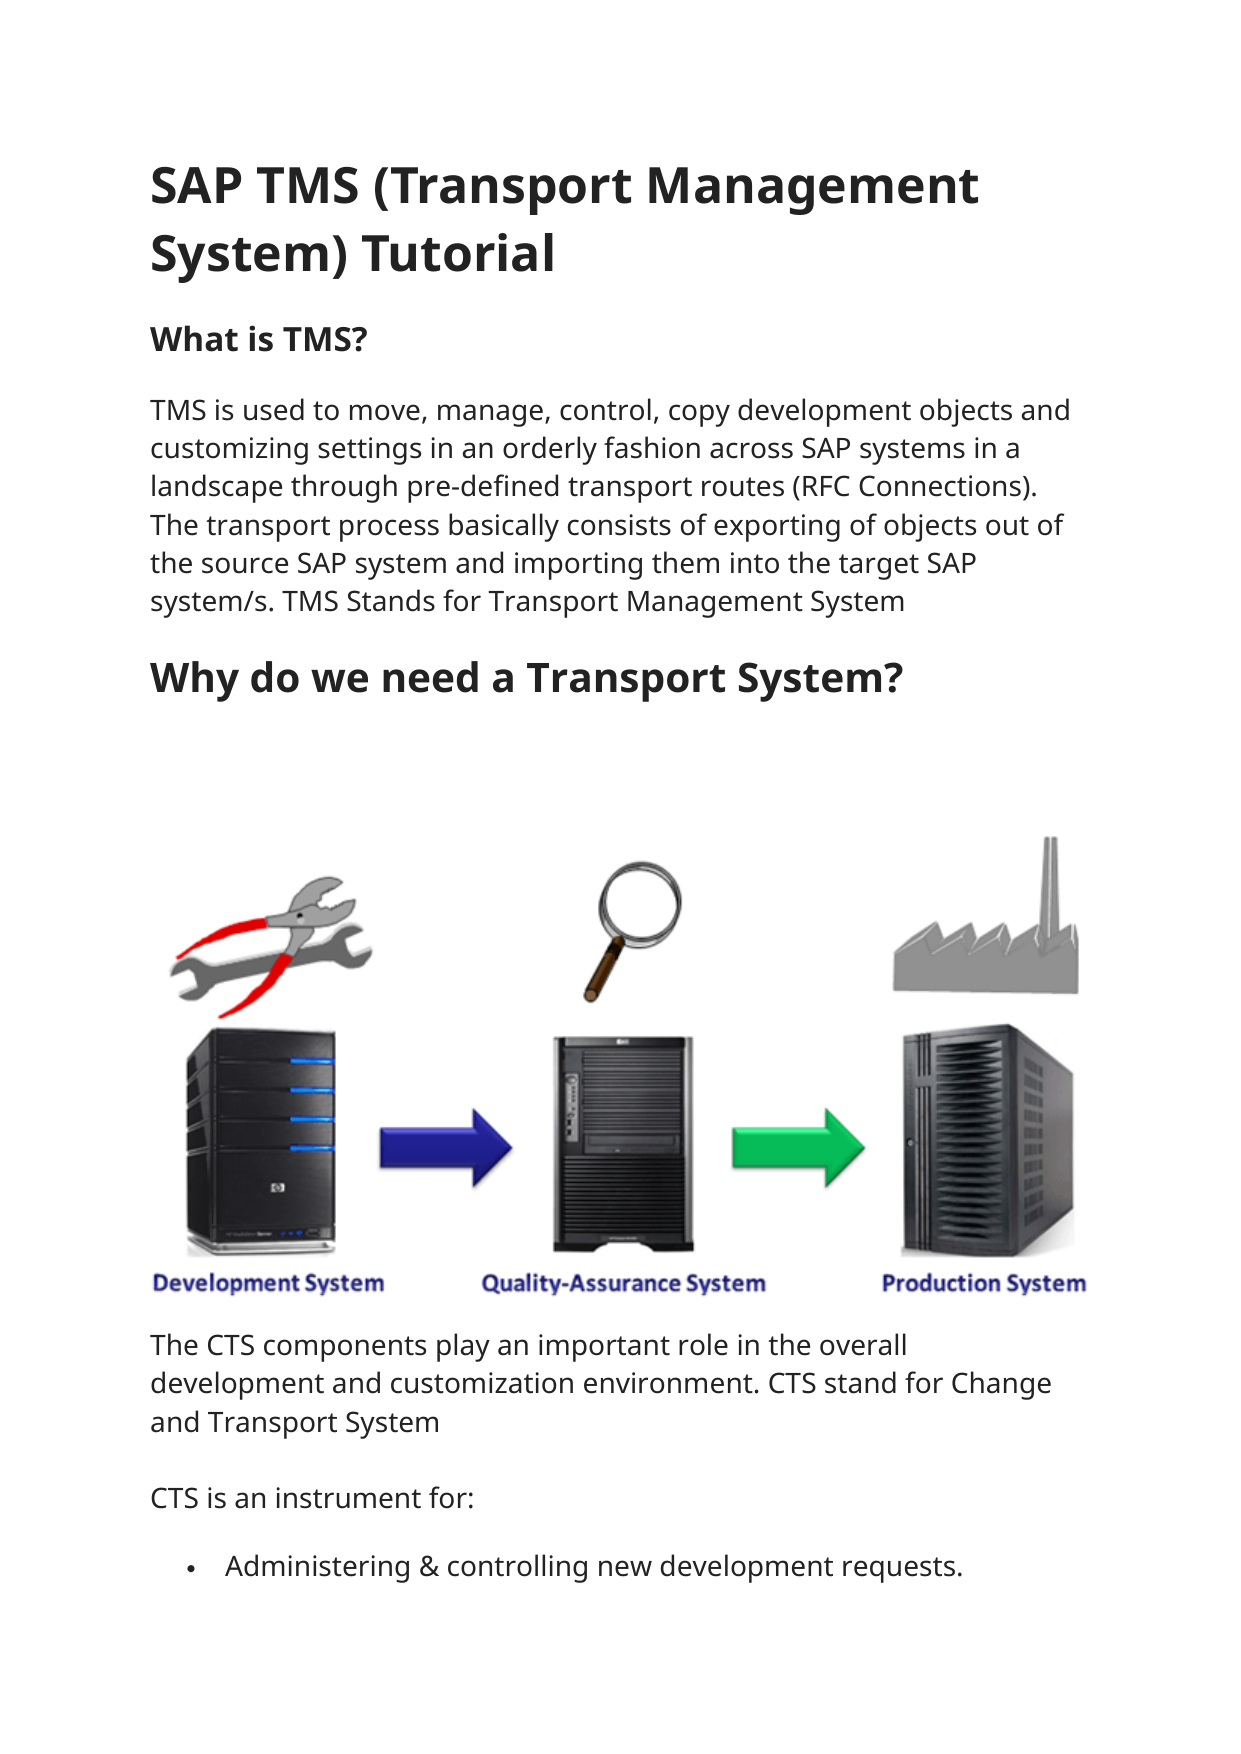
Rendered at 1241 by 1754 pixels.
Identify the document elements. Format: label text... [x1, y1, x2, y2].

text SAP TMS (Transport Management System) Tutorial [150, 150, 1090, 286]
picture [150, 829, 1091, 1297]
text The CTS components play an important role in the overall development and customization environment. CTS stand for Change and Transport System CTS is an instrument for: [150, 1325, 1090, 1517]
text What is TMS? [150, 315, 1090, 361]
text TMS is used to move, manage, control, copy development objects and customizing settings in an orderly fashion across SAP systems in a landscape through pre-defined transport routes (RFC Connections). The transport process basically consists of exporting of objects out of the source SAP system and importing them into the target SAP system/s. TMS Stands for Transport Management System [150, 390, 1090, 620]
text Why do we need a Transport System? [150, 649, 1090, 704]
list Administering & controlling new development requests. [187, 1546, 1090, 1584]
